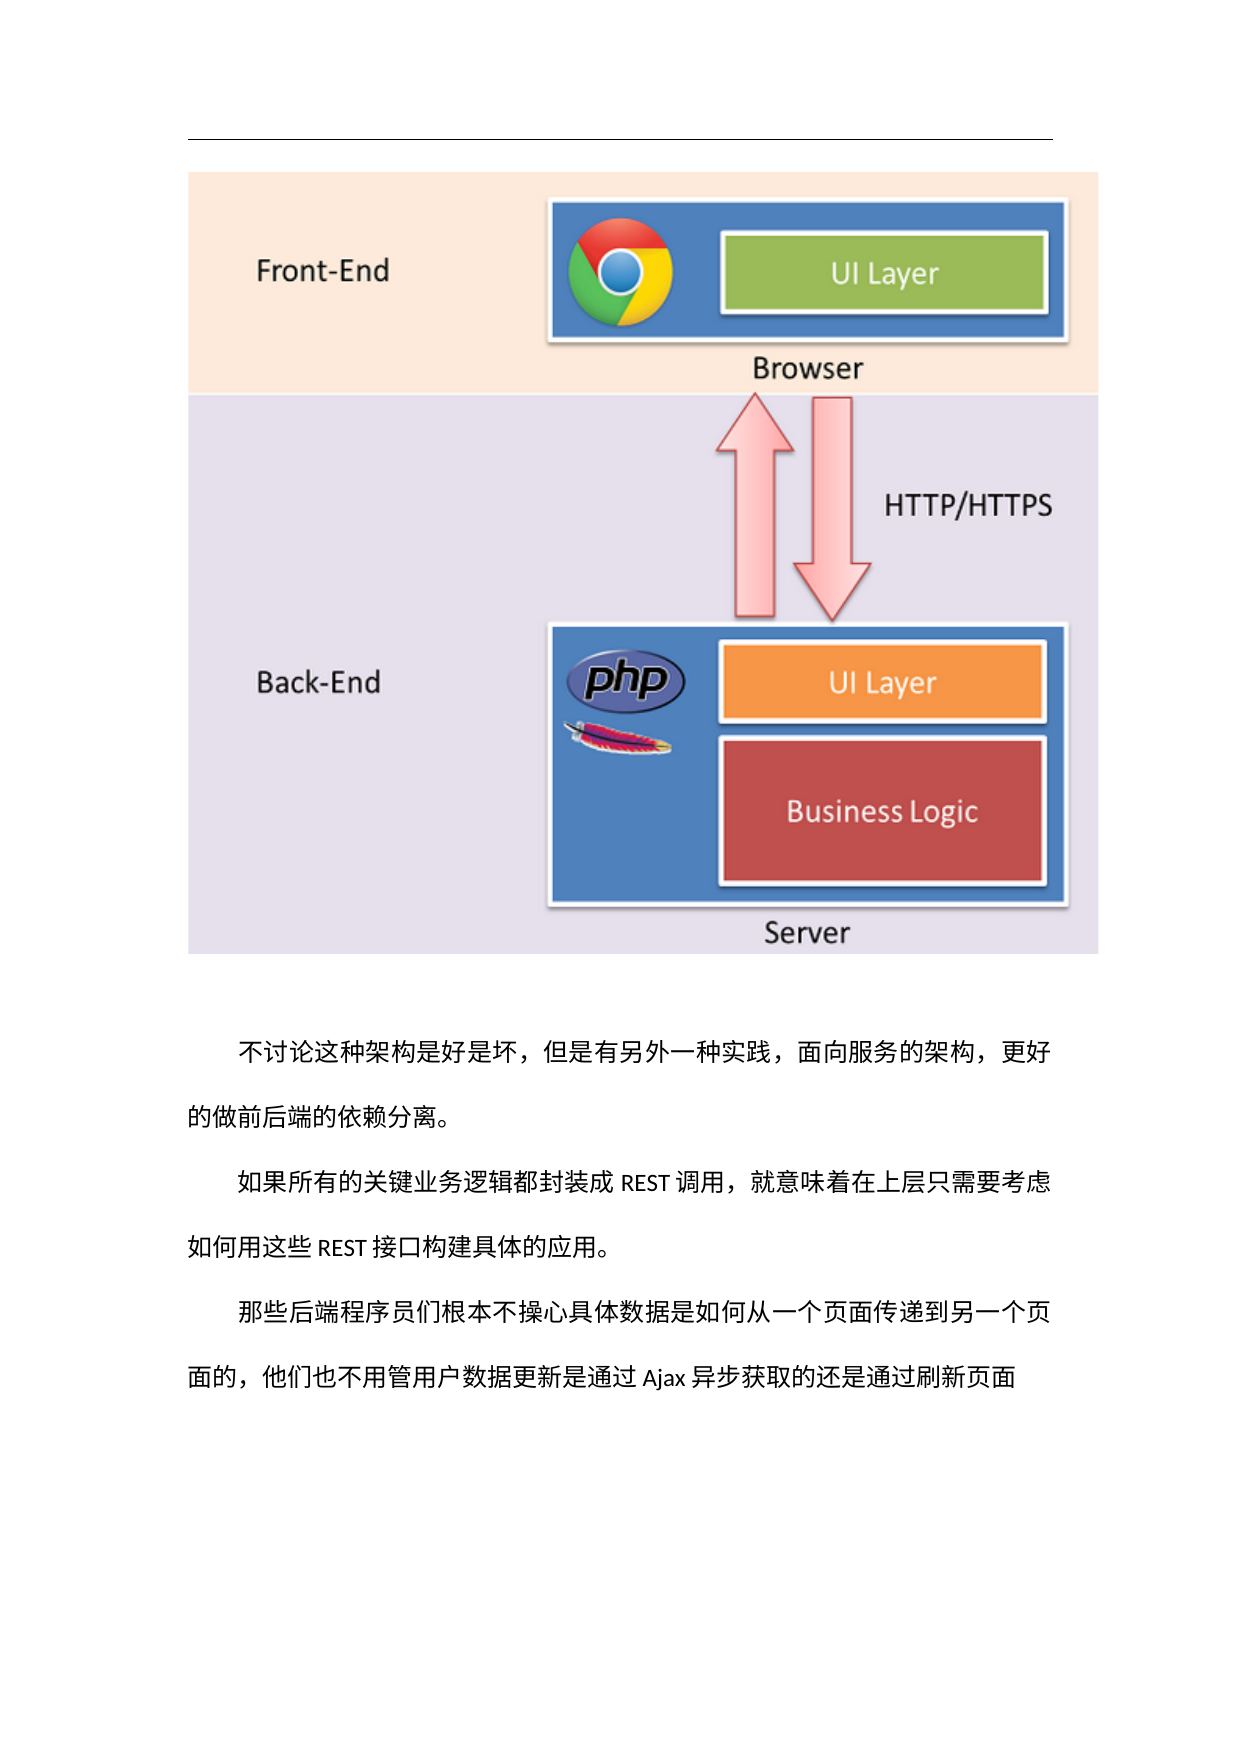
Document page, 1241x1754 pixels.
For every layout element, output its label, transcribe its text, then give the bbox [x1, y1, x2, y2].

text 不讨论这种架构是好是坏，但是有另外一种实践，面向服务的架构，更好的做前后端的依赖分离。 [187, 1018, 1053, 1148]
text 那些后端程序员们根本不操心具体数据是如何从一个页面传递到另一个页面的，他们也不用管用户数据更新是通过Ajax异步获取的还是通过刷新页面 [187, 1278, 1053, 1408]
picture [187, 172, 1099, 954]
text 如果所有的关键业务逻辑都封装成REST调用，就意味着在上层只需要考虑如何用这些REST接口构建具体的应用。 [187, 1148, 1053, 1278]
